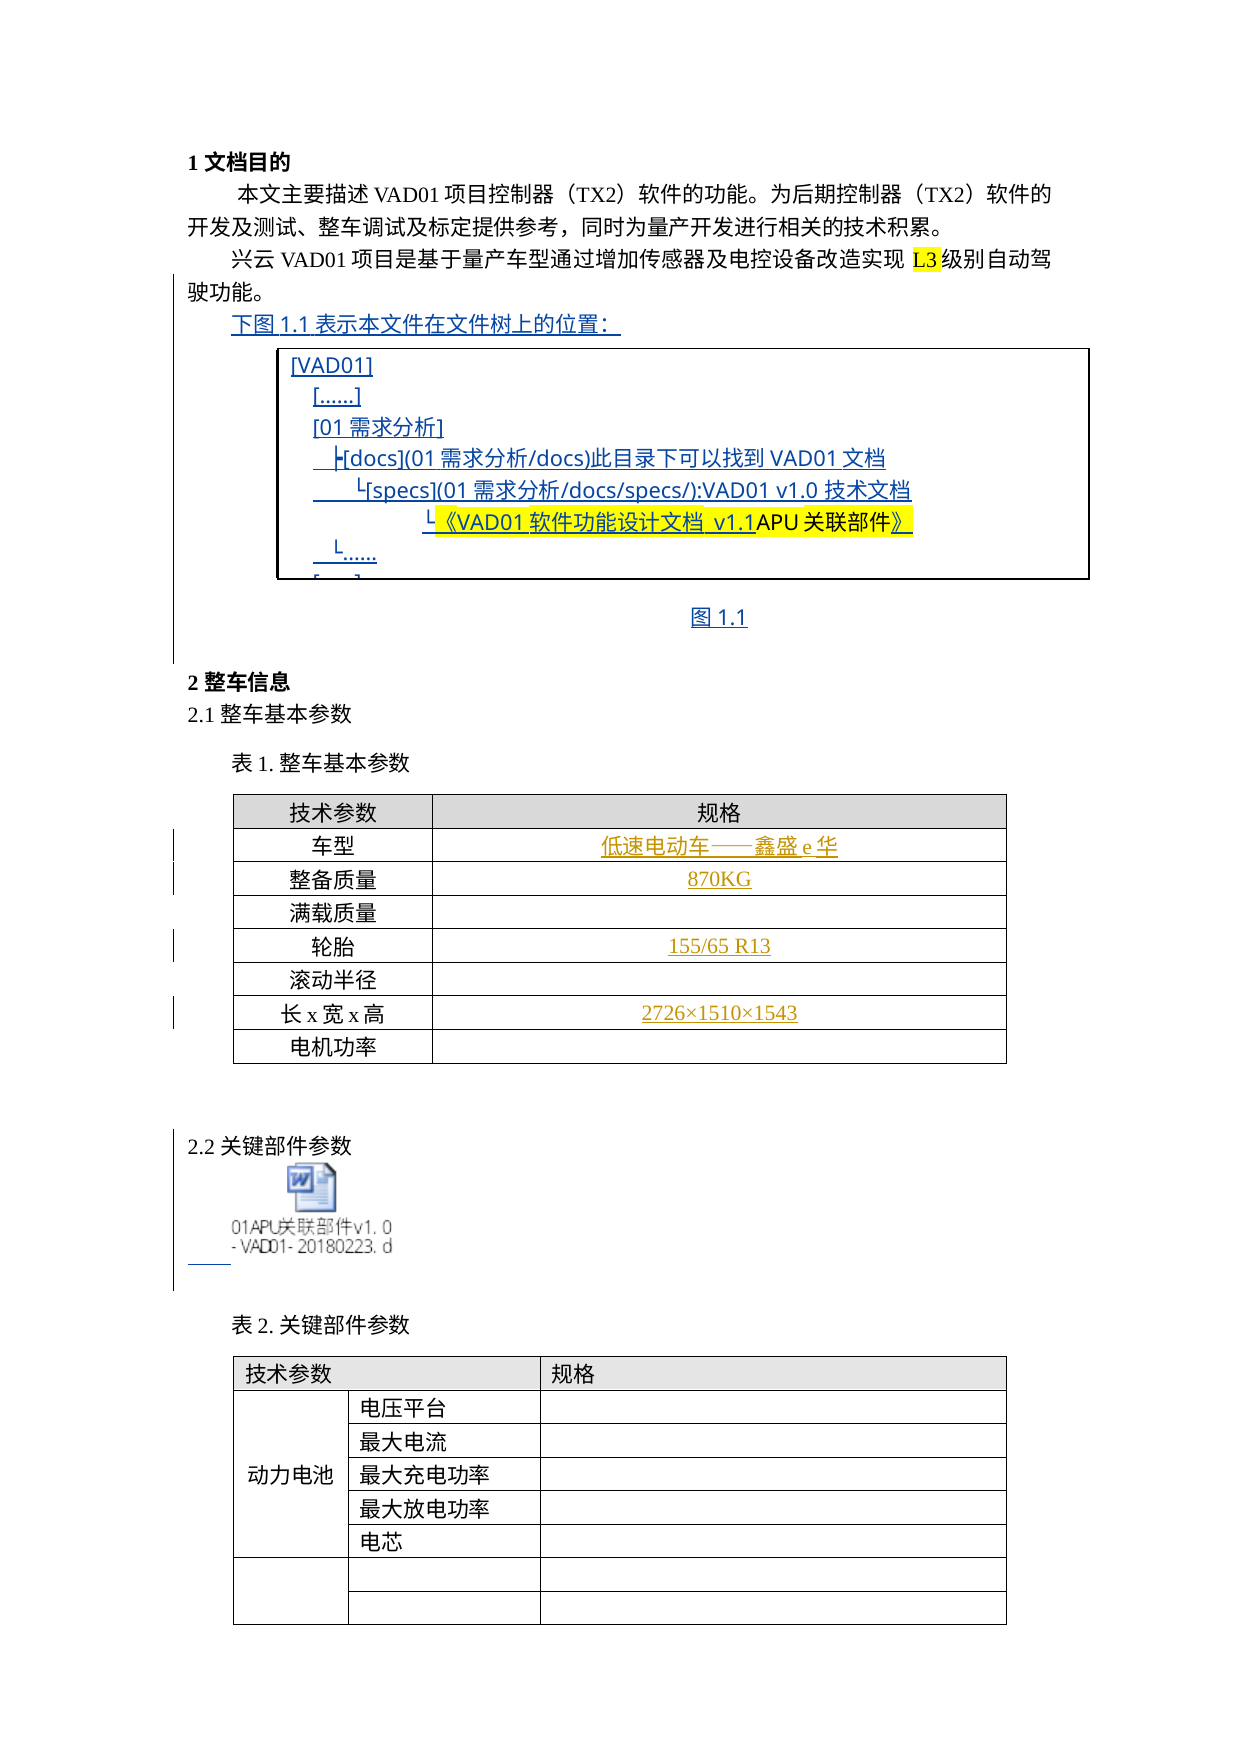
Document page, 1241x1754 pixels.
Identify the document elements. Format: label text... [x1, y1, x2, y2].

text 1 文档目的 [187, 144, 1053, 177]
table_cell [433, 963, 1006, 995]
table_cell 整备质量 [234, 862, 432, 895]
table_cell [234, 1558, 348, 1624]
table_cell 最大放电功率 [349, 1491, 540, 1524]
table_cell 最大电流 [349, 1424, 540, 1457]
text 2.2 关键部件参数 [187, 1128, 1053, 1161]
table_cell [541, 1491, 1006, 1524]
text 表1. 整车基本参数 [187, 745, 1053, 778]
table_cell [433, 862, 1006, 895]
table_cell [433, 1030, 1006, 1062]
table_cell 车型 [234, 829, 432, 861]
table_cell [541, 1558, 1006, 1591]
table_cell [433, 929, 1006, 962]
table_cell 电压平台 [349, 1391, 540, 1423]
table_header 规格 [433, 795, 1006, 828]
table_cell 长x宽x高 [234, 996, 432, 1029]
table_cell [541, 1458, 1006, 1490]
table_cell 满载质量 [234, 896, 432, 928]
table_header 技术参数 [234, 1357, 540, 1389]
table_cell [433, 896, 1006, 928]
text 本文主要描述VAD01项目控制器（TX2）软件的功能。为后期控制器（TX2）软件的开发及测试、整车调试及标定提供参考，同时为量产开发进行相关的技术积累。 [187, 177, 1053, 242]
table_cell [433, 996, 1006, 1029]
text 表2. 关键部件参数 [187, 1307, 1053, 1340]
table_cell [433, 829, 1006, 861]
text 兴云VAD01项目是基于量产车型通过增加传感器及电控设备改造实现L3级别自动驾驶功能。 [187, 242, 1053, 307]
table_cell 电机功率 [234, 1030, 432, 1062]
table_header 技术参数 [234, 795, 432, 828]
table_header 规格 [541, 1357, 1006, 1389]
table_cell 动力电池 [234, 1391, 348, 1557]
text 2.1 整车基本参数 [187, 697, 1053, 729]
table_cell [541, 1424, 1006, 1457]
text 2 整车信息 [187, 664, 1053, 697]
table_cell [541, 1391, 1006, 1423]
table_cell 电芯 [349, 1525, 540, 1557]
table_cell [541, 1525, 1006, 1557]
table_cell 滚动半径 [234, 963, 432, 995]
table_cell [349, 1558, 540, 1591]
table_cell 最大充电功率 [349, 1458, 540, 1490]
table_cell 轮胎 [234, 929, 432, 962]
table_cell [541, 1592, 1006, 1624]
table_cell [349, 1592, 540, 1624]
